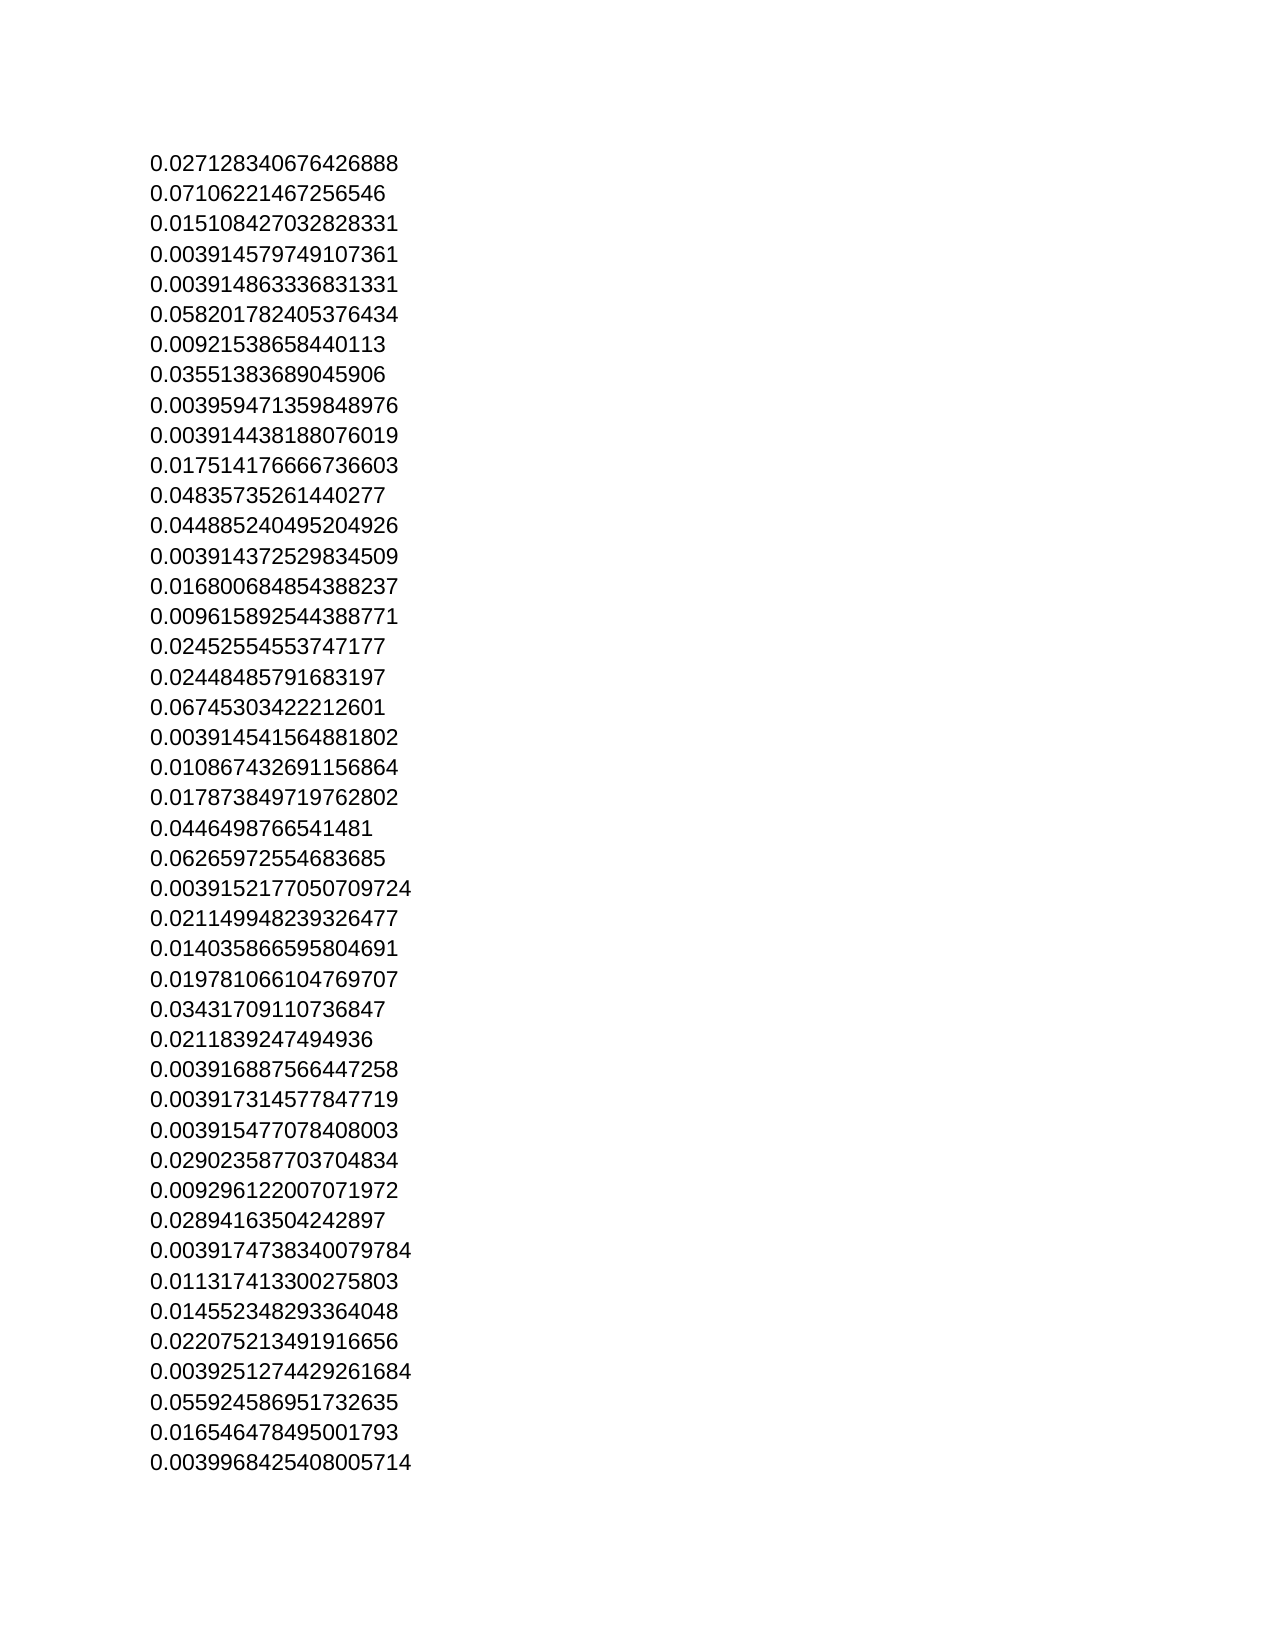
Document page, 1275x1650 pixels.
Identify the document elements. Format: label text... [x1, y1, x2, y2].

text 0.04835735261440277 [150, 482, 1125, 509]
text 0.009296122007071972 [150, 1177, 1125, 1203]
text 0.0211839247494936 [150, 1026, 1125, 1052]
text 0.003916887566447258 [150, 1056, 1125, 1083]
text 0.02452554553747177 [150, 633, 1125, 660]
text 0.0039152177050709724 [150, 875, 1125, 901]
text 0.0039174738340079784 [150, 1237, 1125, 1264]
text 0.02894163504242897 [150, 1207, 1125, 1234]
text 0.016546478495001793 [150, 1419, 1125, 1445]
text 0.022075213491916656 [150, 1328, 1125, 1354]
text 0.019781066104769707 [150, 966, 1125, 992]
text 0.0446498766541481 [150, 814, 1125, 841]
text 0.021149948239326477 [150, 905, 1125, 932]
text 0.029023587703704834 [150, 1147, 1125, 1173]
text 0.015108427032828331 [150, 210, 1125, 237]
text 0.003914863336831331 [150, 271, 1125, 297]
text 0.003915477078408003 [150, 1117, 1125, 1143]
text 0.011317413300275803 [150, 1268, 1125, 1294]
text 0.003914579749107361 [150, 241, 1125, 267]
text 0.058201782405376434 [150, 301, 1125, 327]
text 0.03551383689045906 [150, 361, 1125, 388]
text 0.017873849719762802 [150, 784, 1125, 811]
text 0.027128340676426888 [150, 150, 1125, 176]
text 0.03431709110736847 [150, 996, 1125, 1022]
text 0.017514176666736603 [150, 452, 1125, 478]
text 0.06265972554683685 [150, 845, 1125, 871]
text 0.016800684854388237 [150, 573, 1125, 599]
text 0.003959471359848976 [150, 392, 1125, 418]
text 0.00921538658440113 [150, 331, 1125, 358]
text 0.014552348293364048 [150, 1298, 1125, 1324]
text 0.07106221467256546 [150, 180, 1125, 207]
text 0.02448485791683197 [150, 663, 1125, 690]
text 0.014035866595804691 [150, 935, 1125, 962]
text 0.044885240495204926 [150, 512, 1125, 539]
text 0.055924586951732635 [150, 1388, 1125, 1415]
text 0.003914541564881802 [150, 724, 1125, 750]
text 0.003914438188076019 [150, 422, 1125, 448]
text 0.003917314577847719 [150, 1086, 1125, 1113]
text 0.003914372529834509 [150, 543, 1125, 569]
text 0.06745303422212601 [150, 694, 1125, 720]
text 0.010867432691156864 [150, 754, 1125, 781]
text 0.009615892544388771 [150, 603, 1125, 629]
text 0.0039968425408005714 [150, 1449, 1125, 1475]
text 0.0039251274429261684 [150, 1358, 1125, 1385]
